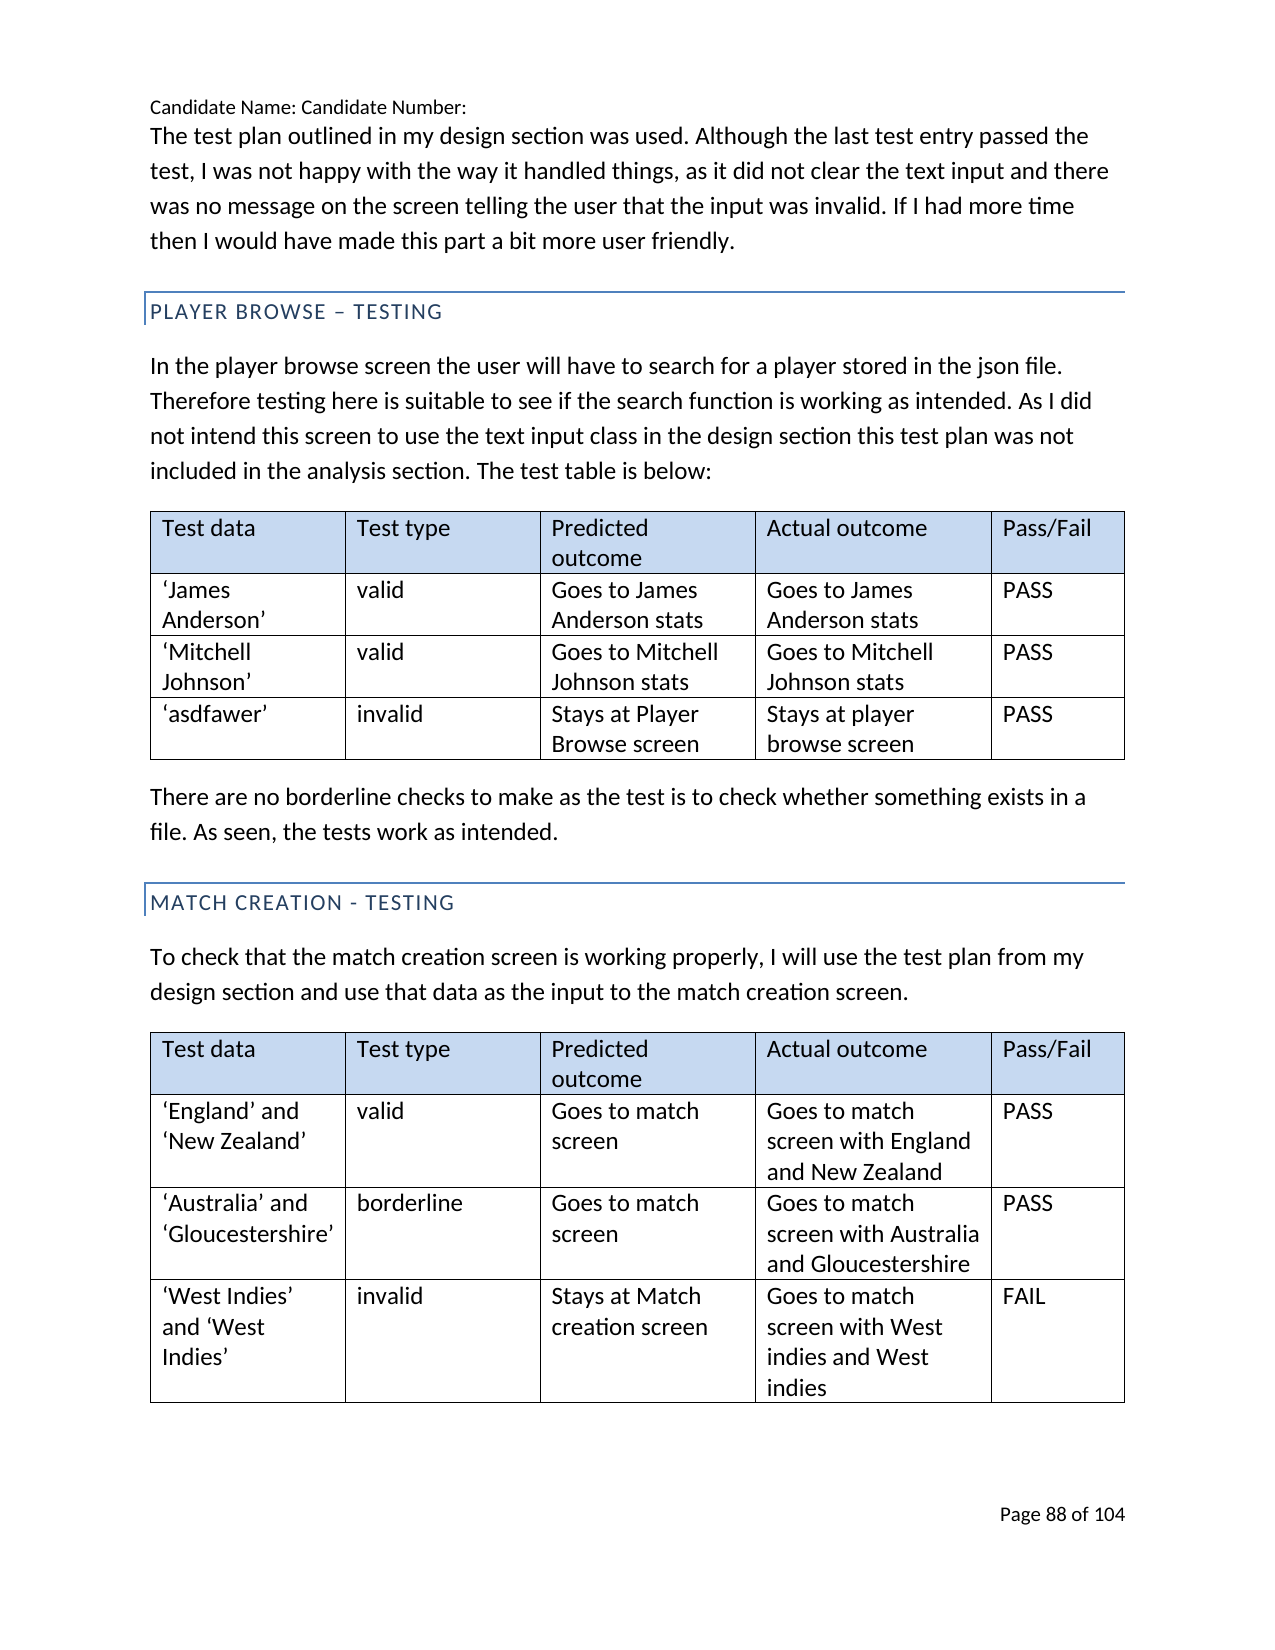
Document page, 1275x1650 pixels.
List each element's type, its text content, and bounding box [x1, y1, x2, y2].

table_cell Goes to match screen with West indies and West indies [756, 1280, 991, 1402]
table_cell Goes to Mitchell Johnson stats [756, 636, 991, 697]
table_header Pass/Fail [992, 1033, 1124, 1094]
table_cell ‘Mitchell Johnson’ [151, 636, 345, 697]
table_header Actual outcome [756, 512, 991, 573]
table_cell Stays at Match creation screen [541, 1280, 755, 1402]
text In the player browse screen the user will have to search for a player stored in the json file. Therefore testing here is suitable to see if the search function is working as intended. As I did not intend this screen to use the text input class in the design section this test plan was not included in the analysis section. The test table is below: [150, 350, 1125, 486]
table_cell PASS [992, 1188, 1124, 1279]
table_header Test data [151, 512, 345, 573]
table_cell Goes to James Anderson stats [756, 574, 991, 635]
table_header Predicted outcome [541, 1033, 755, 1094]
table_header Actual outcome [756, 1033, 991, 1094]
text There are no borderline checks to make as the test is to check whether something exists in a file. As seen, the tests work as intended. [150, 781, 1125, 847]
table_cell Goes to Mitchell Johnson stats [541, 636, 755, 697]
table_header Predicted outcome [541, 512, 755, 573]
table_cell FAIL [992, 1280, 1124, 1402]
table_cell valid [346, 1095, 540, 1187]
table_cell PASS [992, 636, 1124, 697]
table_header Pass/Fail [992, 512, 1124, 573]
table_cell Goes to match screen with Australia and Gloucestershire [756, 1188, 991, 1279]
text To check that the match creation screen is working properly, I will use the test plan from my design section and use that data as the input to the match creation screen. [150, 941, 1125, 1007]
table_cell Stays at player browse screen [756, 698, 991, 759]
table_cell Goes to match screen [541, 1095, 755, 1187]
table_cell valid [346, 636, 540, 697]
table_cell PASS [992, 1095, 1124, 1187]
table_cell PASS [992, 698, 1124, 759]
table_cell Goes to James Anderson stats [541, 574, 755, 635]
table_header Test type [346, 512, 540, 573]
table_header Test data [151, 1033, 345, 1094]
subtitle Match Creation - Testing [146, 884, 1125, 916]
table_cell ‘Australia’ and ‘Gloucestershire’ [151, 1188, 345, 1279]
table_cell ‘James Anderson’ [151, 574, 345, 635]
table_cell borderline [346, 1188, 540, 1279]
table_header Test type [346, 1033, 540, 1094]
table_cell invalid [346, 1280, 540, 1402]
table_cell ‘asdfawer’ [151, 698, 345, 759]
table_cell Stays at Player Browse screen [541, 698, 755, 759]
table_cell invalid [346, 698, 540, 759]
table_cell ‘West Indies’ and ‘West Indies’ [151, 1280, 345, 1402]
table_cell ‘England’ and ‘New Zealand’ [151, 1095, 345, 1187]
text The test plan outlined in my design section was used. Although the last test entry passed the test, I was not happy with the way it handled things, as it did not clear the text input and there was no message on the screen telling the user that the input was invalid. If I had more time then I would have made this part a bit more user friendly. [150, 120, 1125, 256]
table_cell PASS [992, 574, 1124, 635]
table_cell valid [346, 574, 540, 635]
subtitle Player Browse – Testing [146, 293, 1125, 325]
table_cell Goes to match screen [541, 1188, 755, 1279]
table_cell Goes to match screen with England and New Zealand [756, 1095, 991, 1187]
